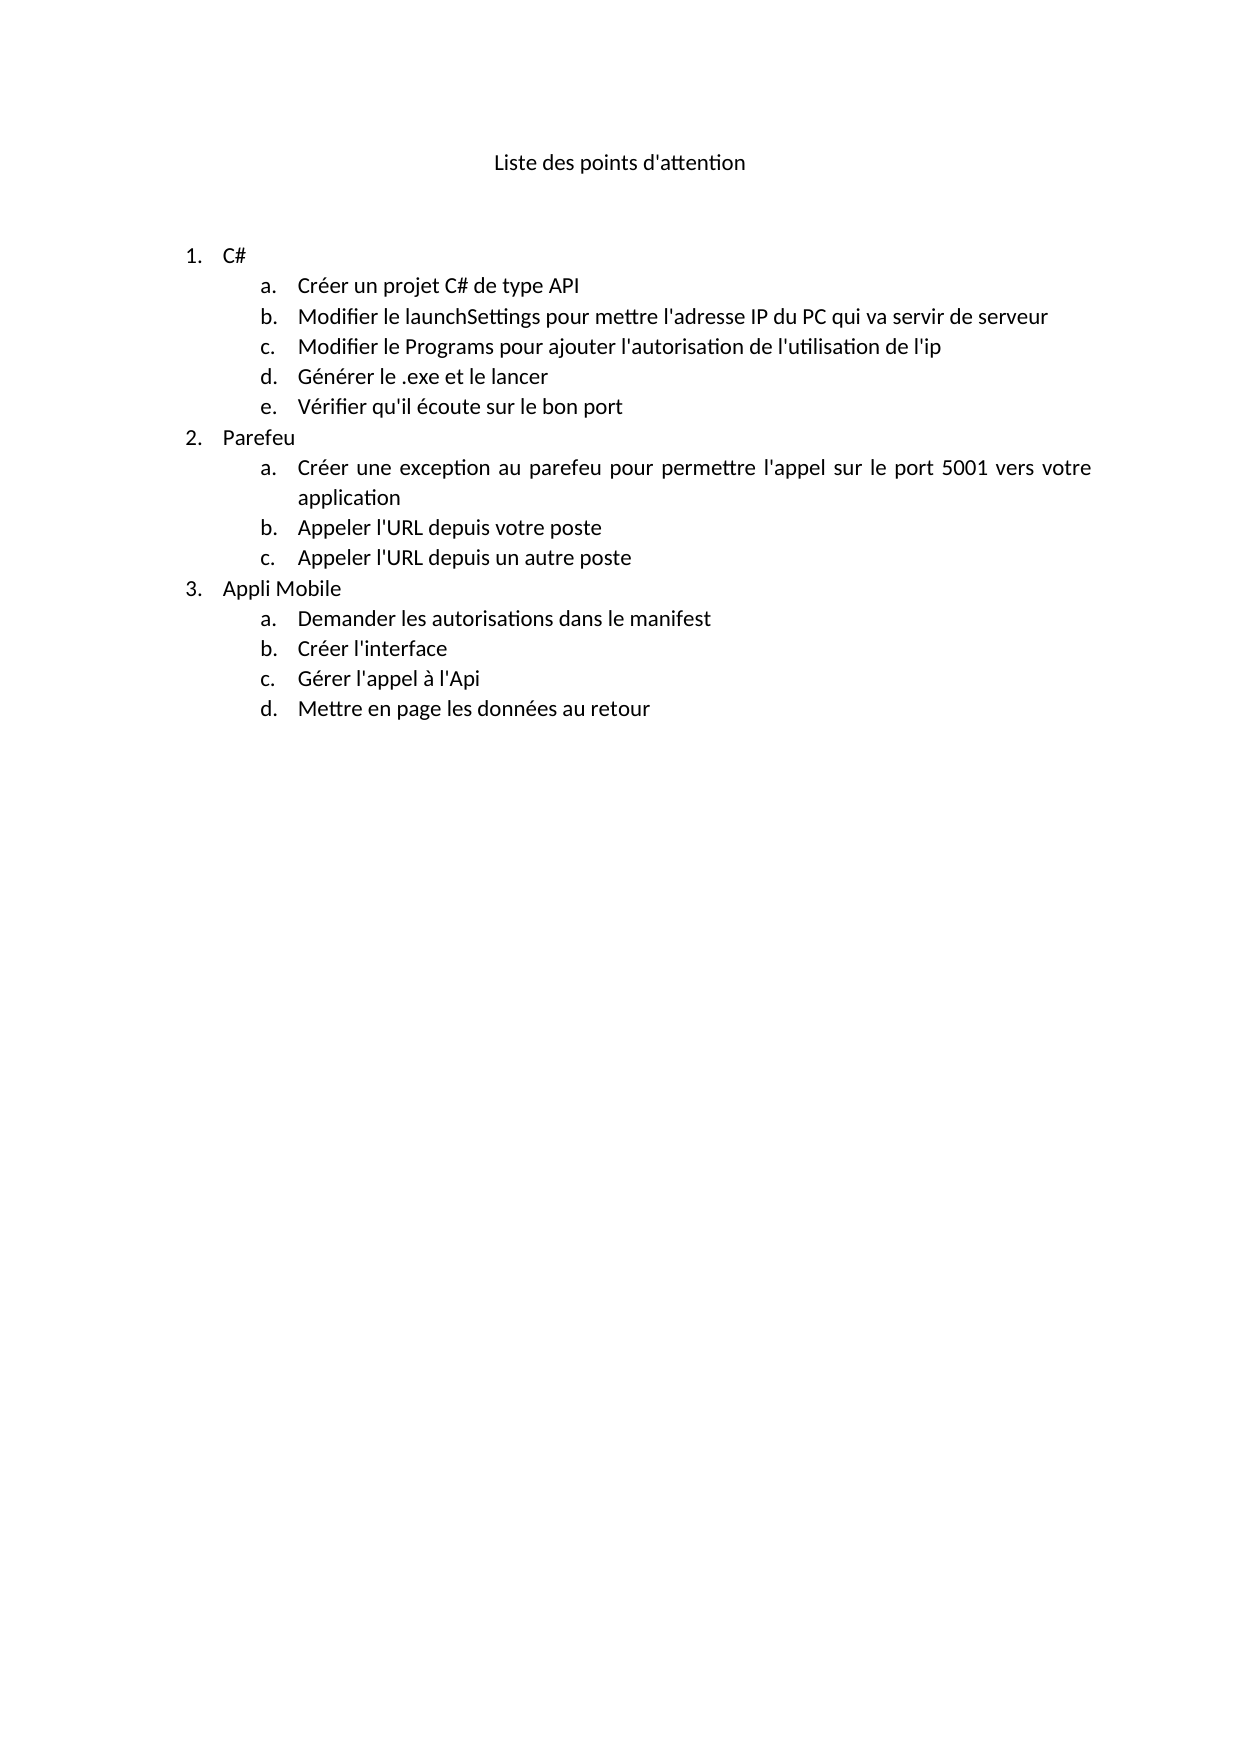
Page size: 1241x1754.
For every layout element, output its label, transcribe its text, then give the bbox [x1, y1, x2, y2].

list C# [185, 241, 1093, 269]
list Appeler l'URL depuis un autre poste [260, 543, 1093, 571]
list Appli Mobile [185, 574, 1093, 602]
list Demander les autorisations dans le manifest [260, 604, 1093, 632]
list Créer l'interface [260, 634, 1093, 662]
list Vérifier qu'il écoute sur le bon port [260, 392, 1093, 420]
list Générer le .exe et le lancer [260, 362, 1093, 390]
list Gérer l'appel à l'Api [260, 664, 1093, 692]
list Créer une exception au parefeu pour permettre l'appel sur le port 5001 vers votre application [260, 453, 1093, 511]
list Modifier le launchSettings pour mettre l'adresse IP du PC qui va servir de serveur [260, 302, 1093, 330]
list Modifier le Programs pour ajouter l'autorisation de l'utilisation de l'ip [260, 332, 1093, 360]
list Parefeu [185, 423, 1093, 451]
text Liste des points d'attention [148, 148, 1093, 176]
list Créer un projet C# de type API [260, 272, 1093, 299]
list Mettre en page les données au retour [260, 694, 1093, 722]
list Appeler l'URL depuis votre poste [260, 513, 1093, 541]
